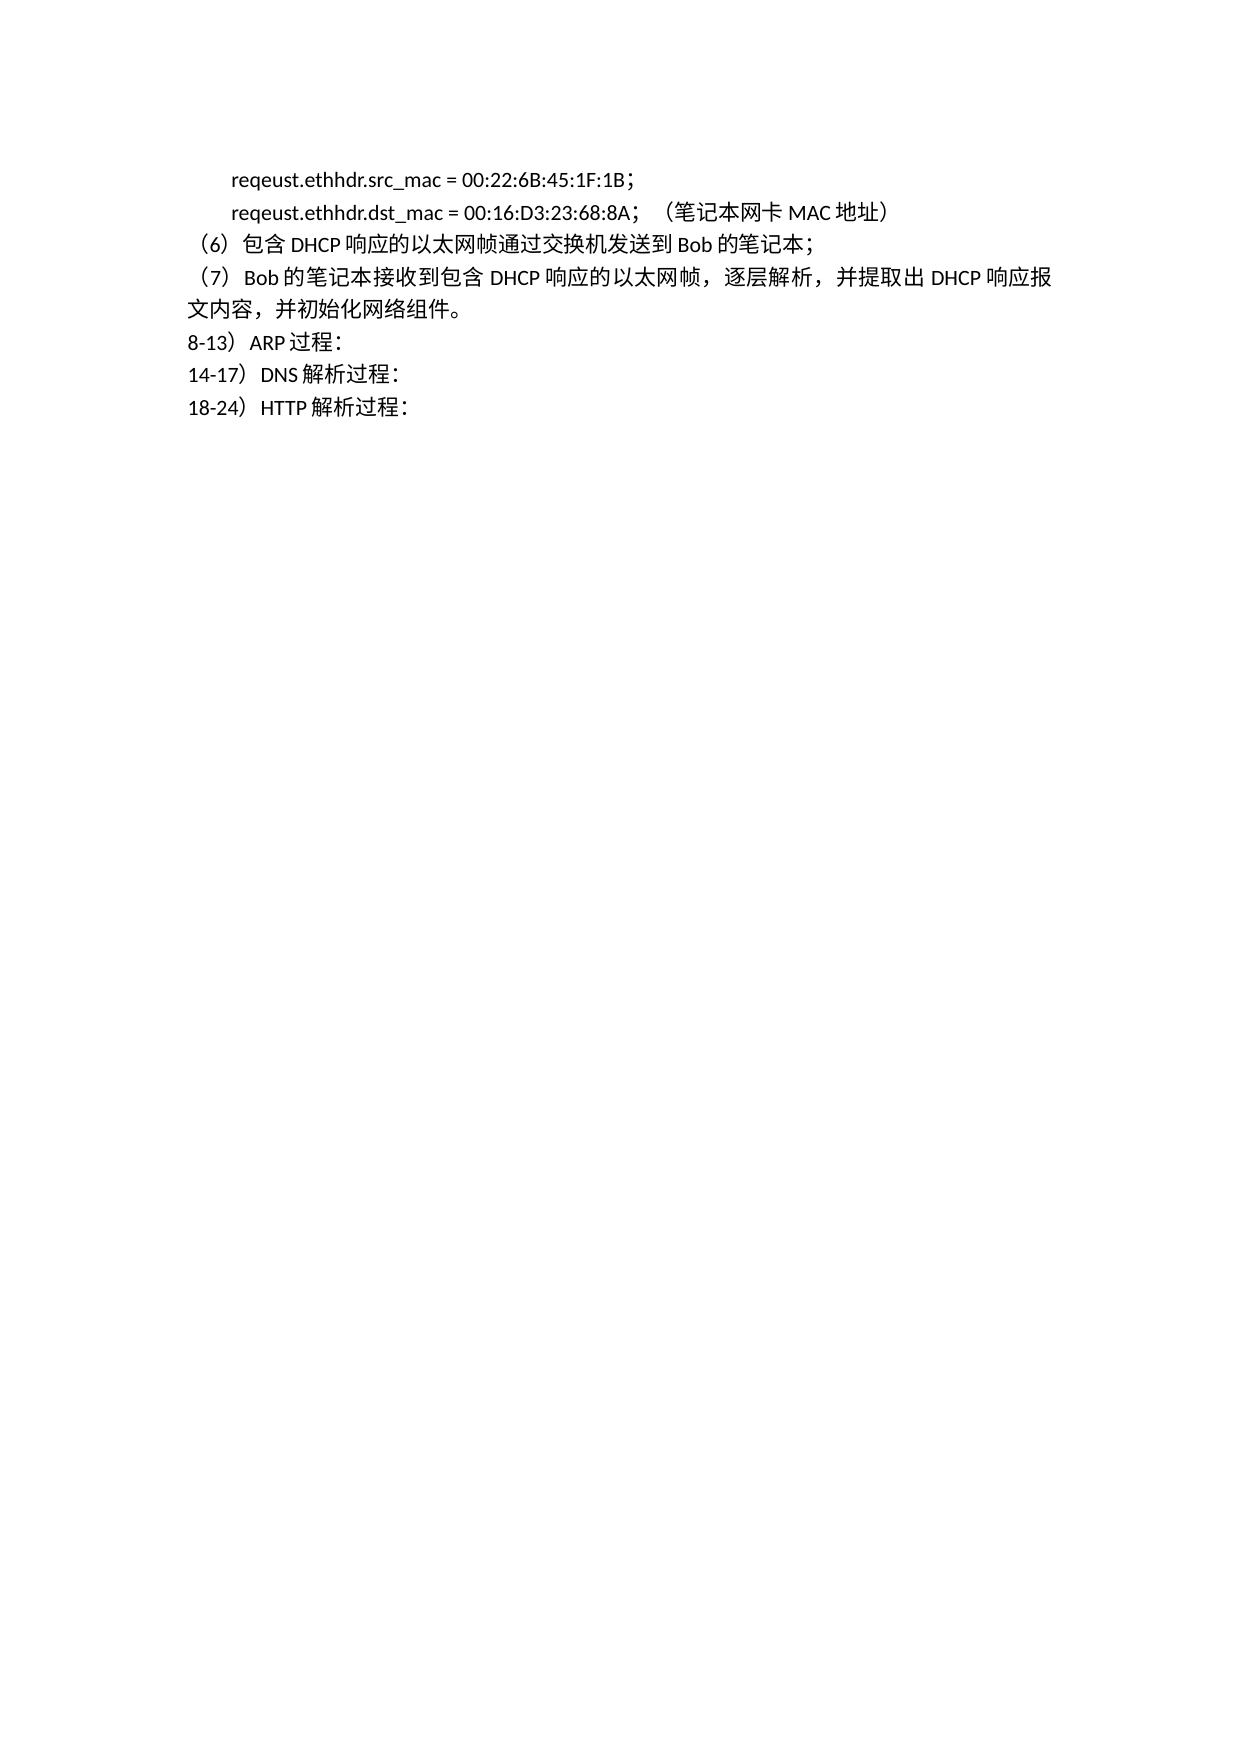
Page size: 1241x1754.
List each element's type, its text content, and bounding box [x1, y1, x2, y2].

text 18-24）HTTP解析过程： [187, 389, 1053, 422]
text reqeust.ethhdr.src_mac = 00:22:6B:45:1F:1B； [187, 162, 1053, 194]
text 14-17）DNS解析过程： [187, 357, 1053, 389]
text （6）包含DHCP响应的以太网帧通过交换机发送到Bob的笔记本； [187, 227, 1053, 259]
text （7）Bob的笔记本接收到包含DHCP响应的以太网帧，逐层解析，并提取出DHCP响应报文内容，并初始化网络组件。 [187, 259, 1053, 324]
text 8-13）ARP过程： [187, 324, 1053, 357]
text reqeust.ethhdr.dst_mac = 00:16:D3:23:68:8A；（笔记本网卡MAC地址） [187, 194, 1053, 227]
